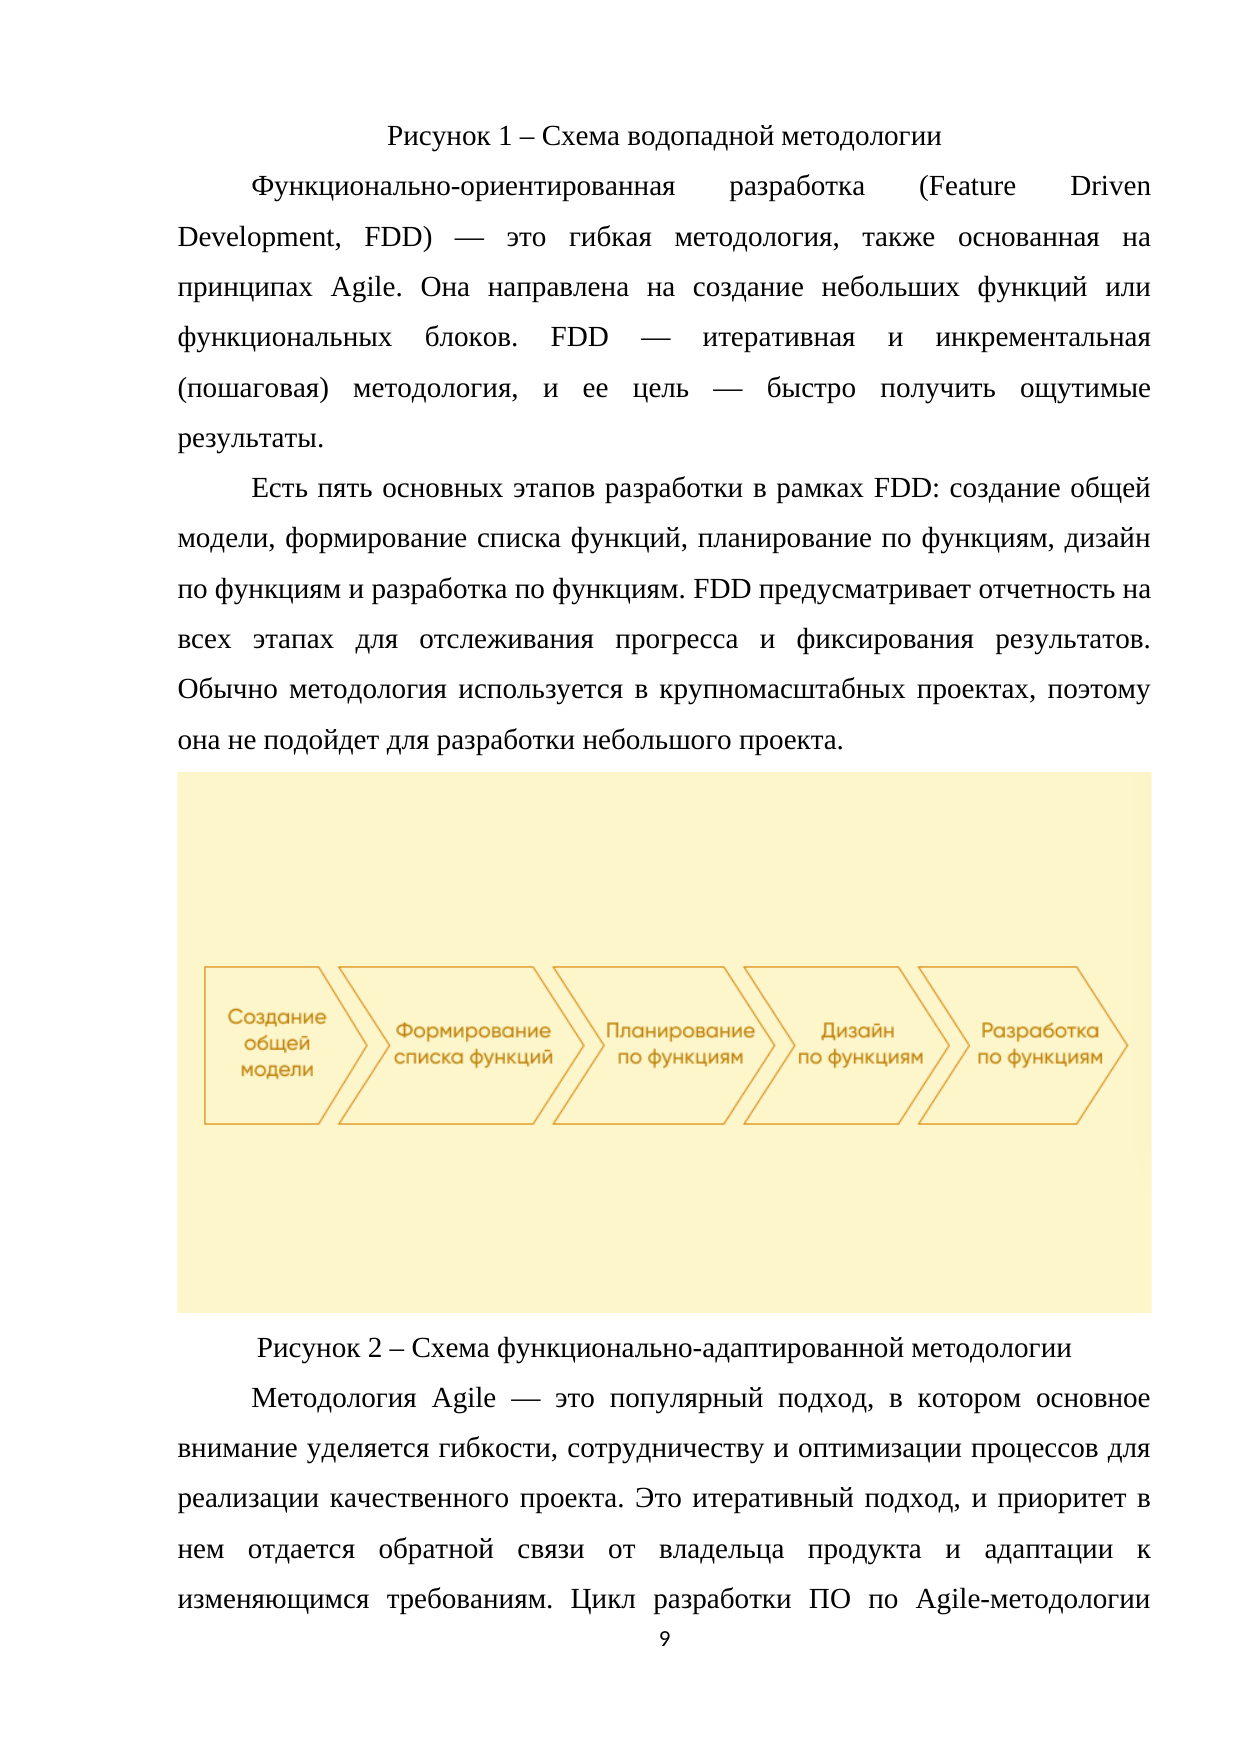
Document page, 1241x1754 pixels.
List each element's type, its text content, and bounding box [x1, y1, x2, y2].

text Есть пять основных этапов разработки в рамках FDD: создание общей модели, формирование списка функций, планирование по функциям, дизайн по функциям и разработка по функциям. FDD предусматривает отчетность на всех этапах для отслеживания прогресса и фиксирования результатов. Обычно методология используется в крупномасштабных проектах, поэтому она не подойдет для разработки небольшого проекта. [177, 470, 1152, 755]
text Функционально-ориентированная разработка (Feature Driven Development, FDD) — это гибкая методология, также основанная на принципах Agile. Она направлена на создание небольших функций или функциональных блоков. FDD — итеративная и инкрементальная (пошаговая) методология, и ее цель — быстро получить ощутимые результаты. [177, 168, 1152, 453]
text Рисунок 2 – Схема функционально-адаптированной методологии [177, 1330, 1152, 1363]
picture [177, 772, 1152, 1313]
text Рисунок 1 – Схема водопадной методологии [177, 118, 1152, 152]
